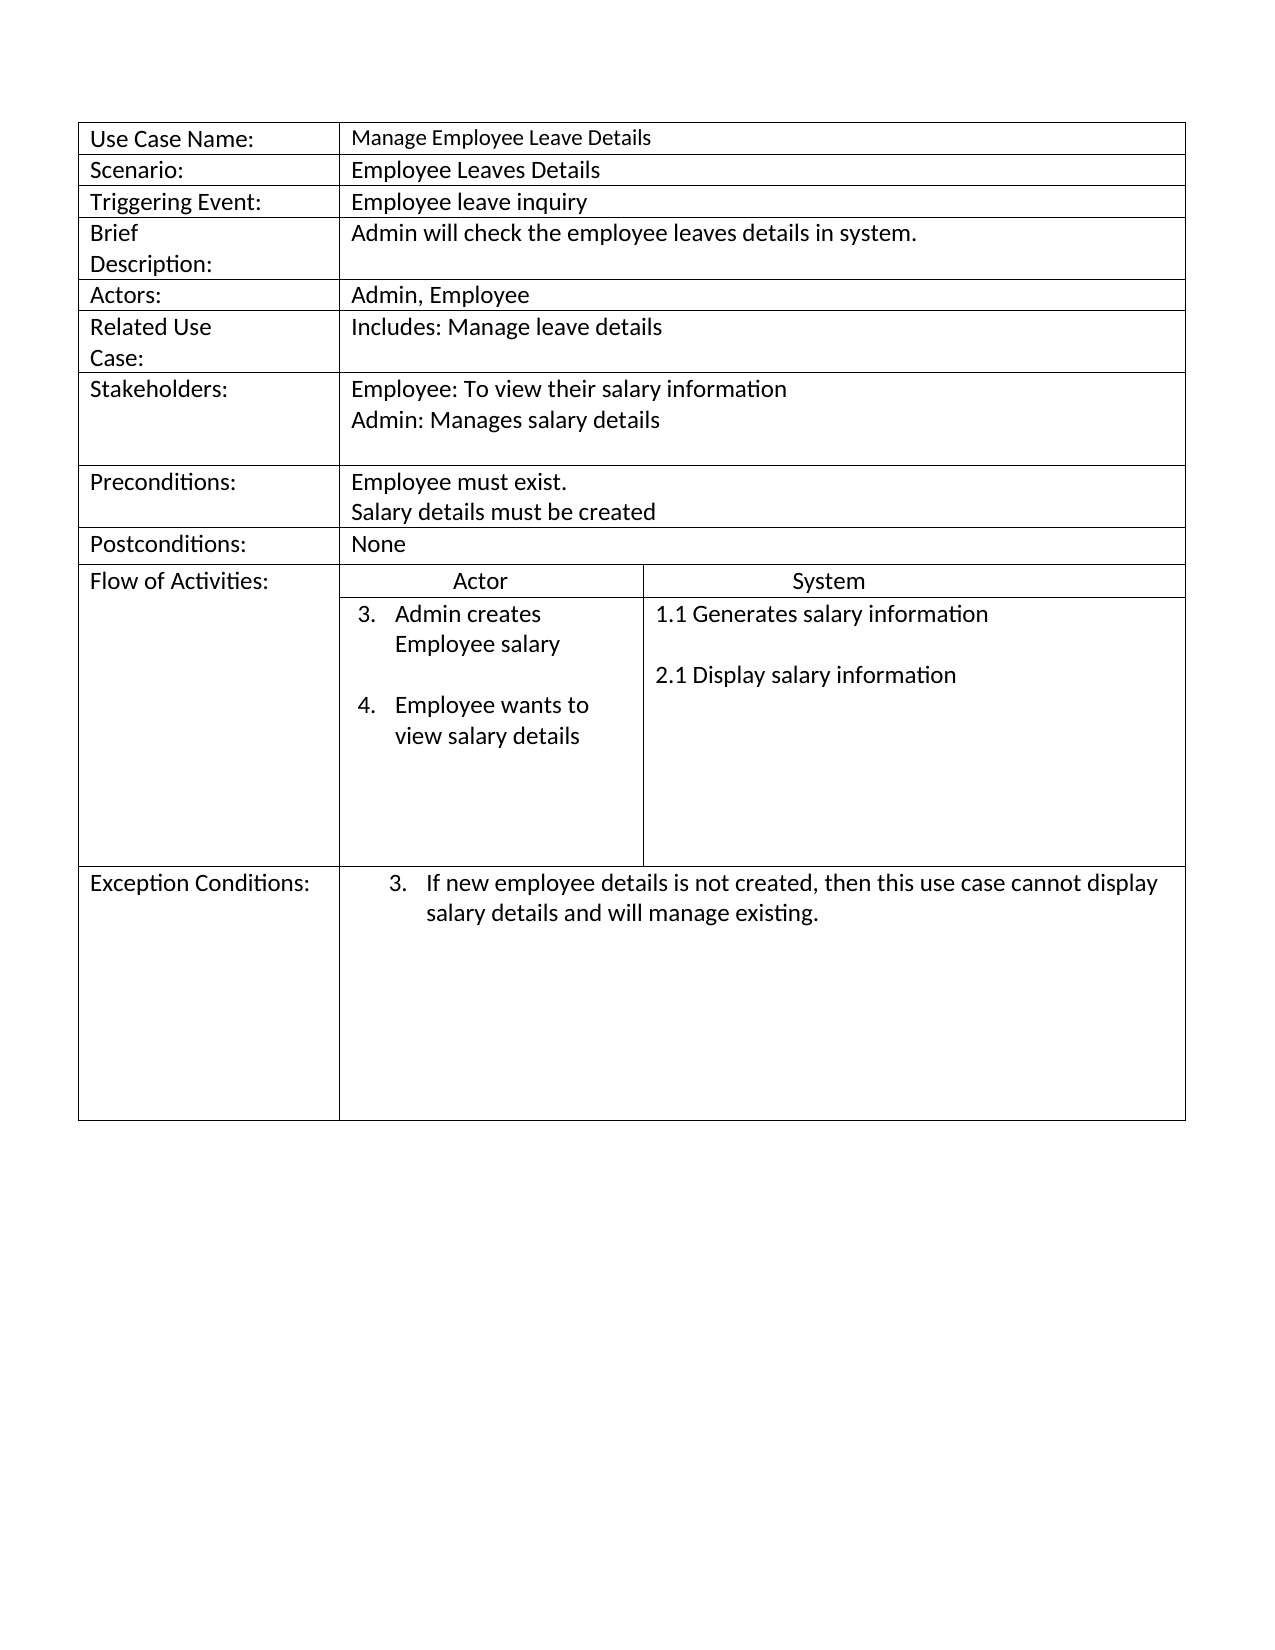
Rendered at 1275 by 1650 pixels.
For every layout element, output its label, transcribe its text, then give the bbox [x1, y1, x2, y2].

table_cell Flow of Activities: [79, 565, 339, 866]
table_cell Employee leave inquiry [340, 186, 1185, 217]
table_header Use Case Name: [79, 123, 339, 153]
table_cell None [340, 528, 1185, 564]
table_cell 1.1 Generates salary information 2.1 Display salary information [644, 598, 1185, 866]
table_cell Actors: [79, 280, 339, 310]
table_cell Exception Conditions: [79, 867, 339, 1119]
table_cell Actor [340, 565, 643, 597]
table_cell Employee must exist. Salary details must be created [340, 466, 1185, 527]
table_cell Scenario: [79, 155, 339, 185]
table_header Manage Employee Leave Details [340, 123, 1185, 153]
table_cell Includes: Manage leave details [340, 311, 1185, 372]
table_cell System [644, 565, 1185, 597]
table_cell Triggering Event: [79, 186, 339, 217]
table_cell Employee: To view their salary information Admin: Manages salary details [340, 373, 1185, 465]
table_cell Preconditions: [79, 466, 339, 527]
table_cell Admin, Employee [340, 280, 1185, 310]
table_cell Stakeholders: [79, 373, 339, 465]
table_cell Related Use Case: [79, 311, 339, 372]
table_cell Brief Description: [79, 218, 339, 279]
table_cell Admin creates Employee salary Employee wants to view salary details [340, 598, 643, 866]
table_cell Admin will check the employee leaves details in system. [340, 218, 1185, 279]
table_cell Employee Leaves Details [340, 155, 1185, 185]
table_cell If new employee details is not created, then this use case cannot display salary details and will manage existing. [340, 867, 1185, 1119]
table_cell Postconditions: [79, 528, 339, 564]
